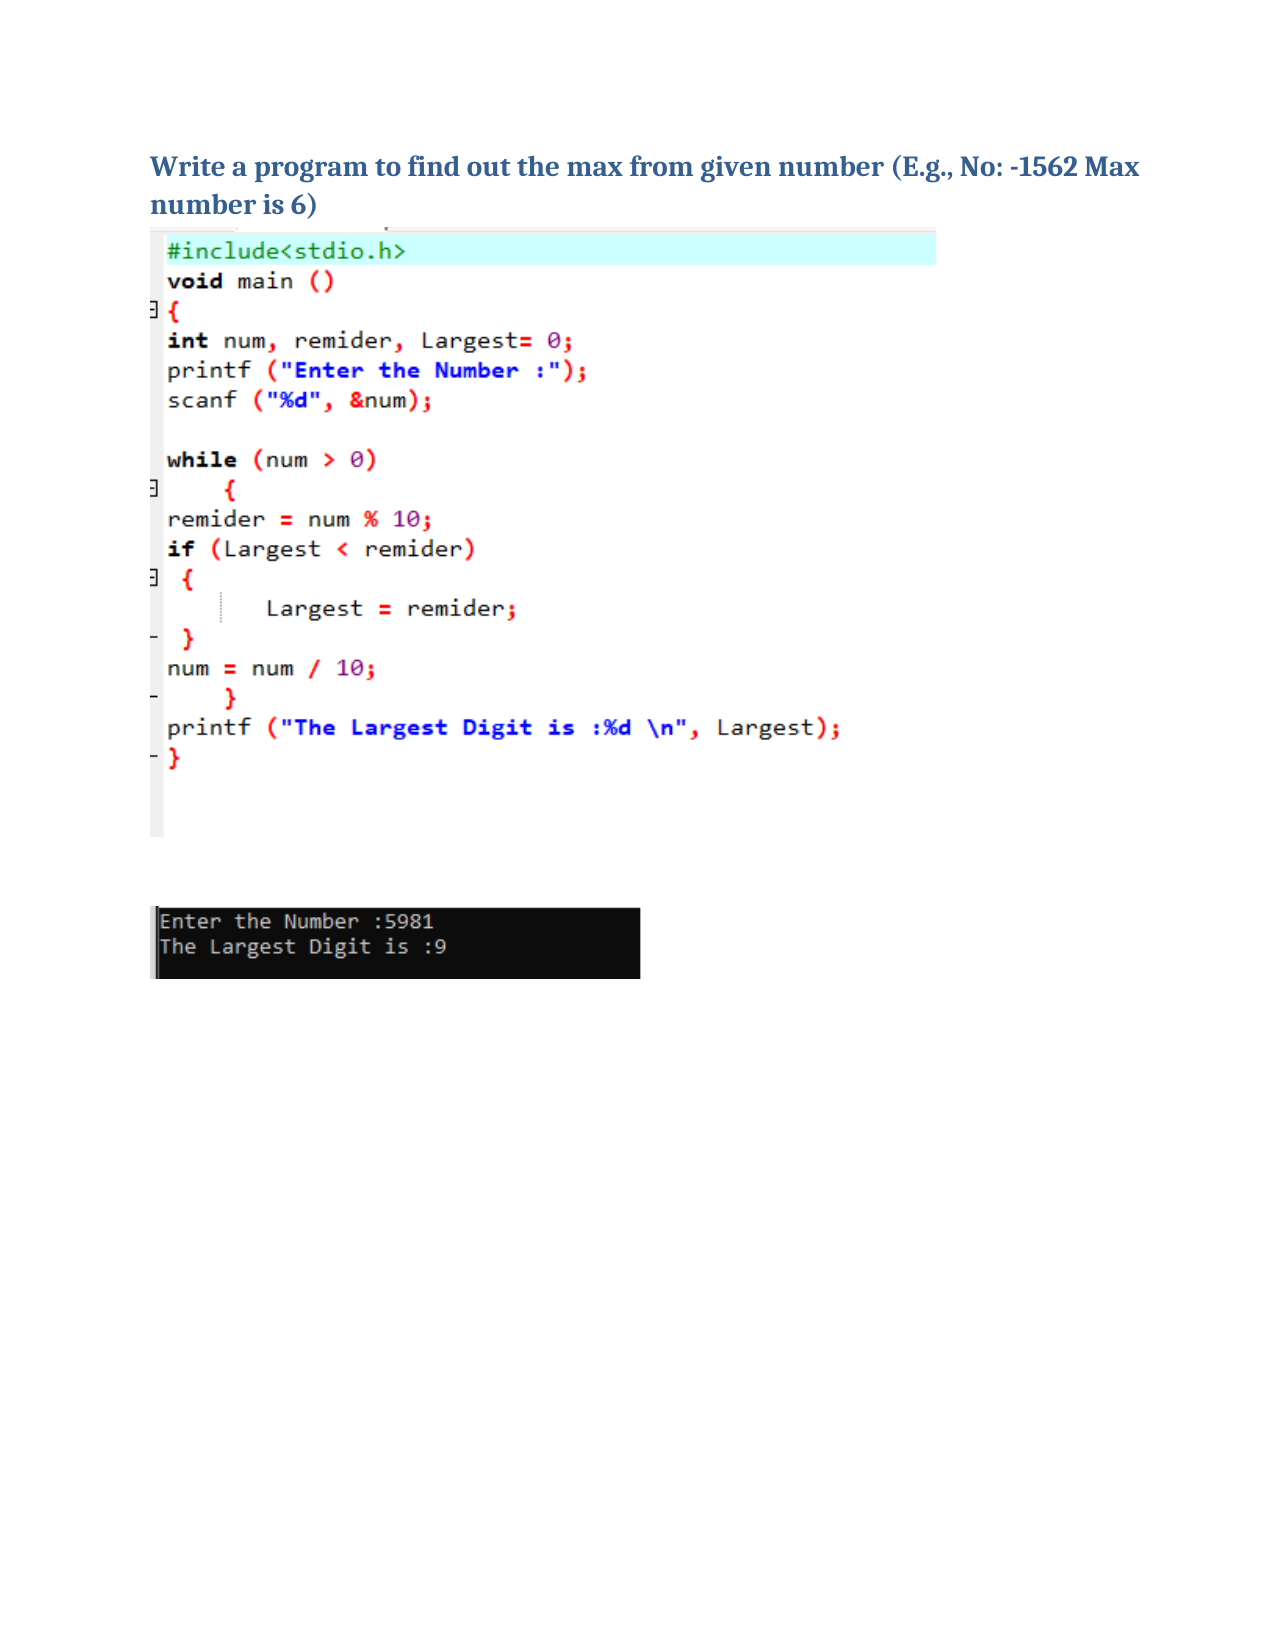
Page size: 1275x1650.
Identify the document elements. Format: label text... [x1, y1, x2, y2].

picture [150, 906, 641, 979]
picture [150, 227, 937, 837]
subtitle Write a program to find out the max from given number (E.g., No: -1562 Max number is 6) [150, 150, 1226, 222]
